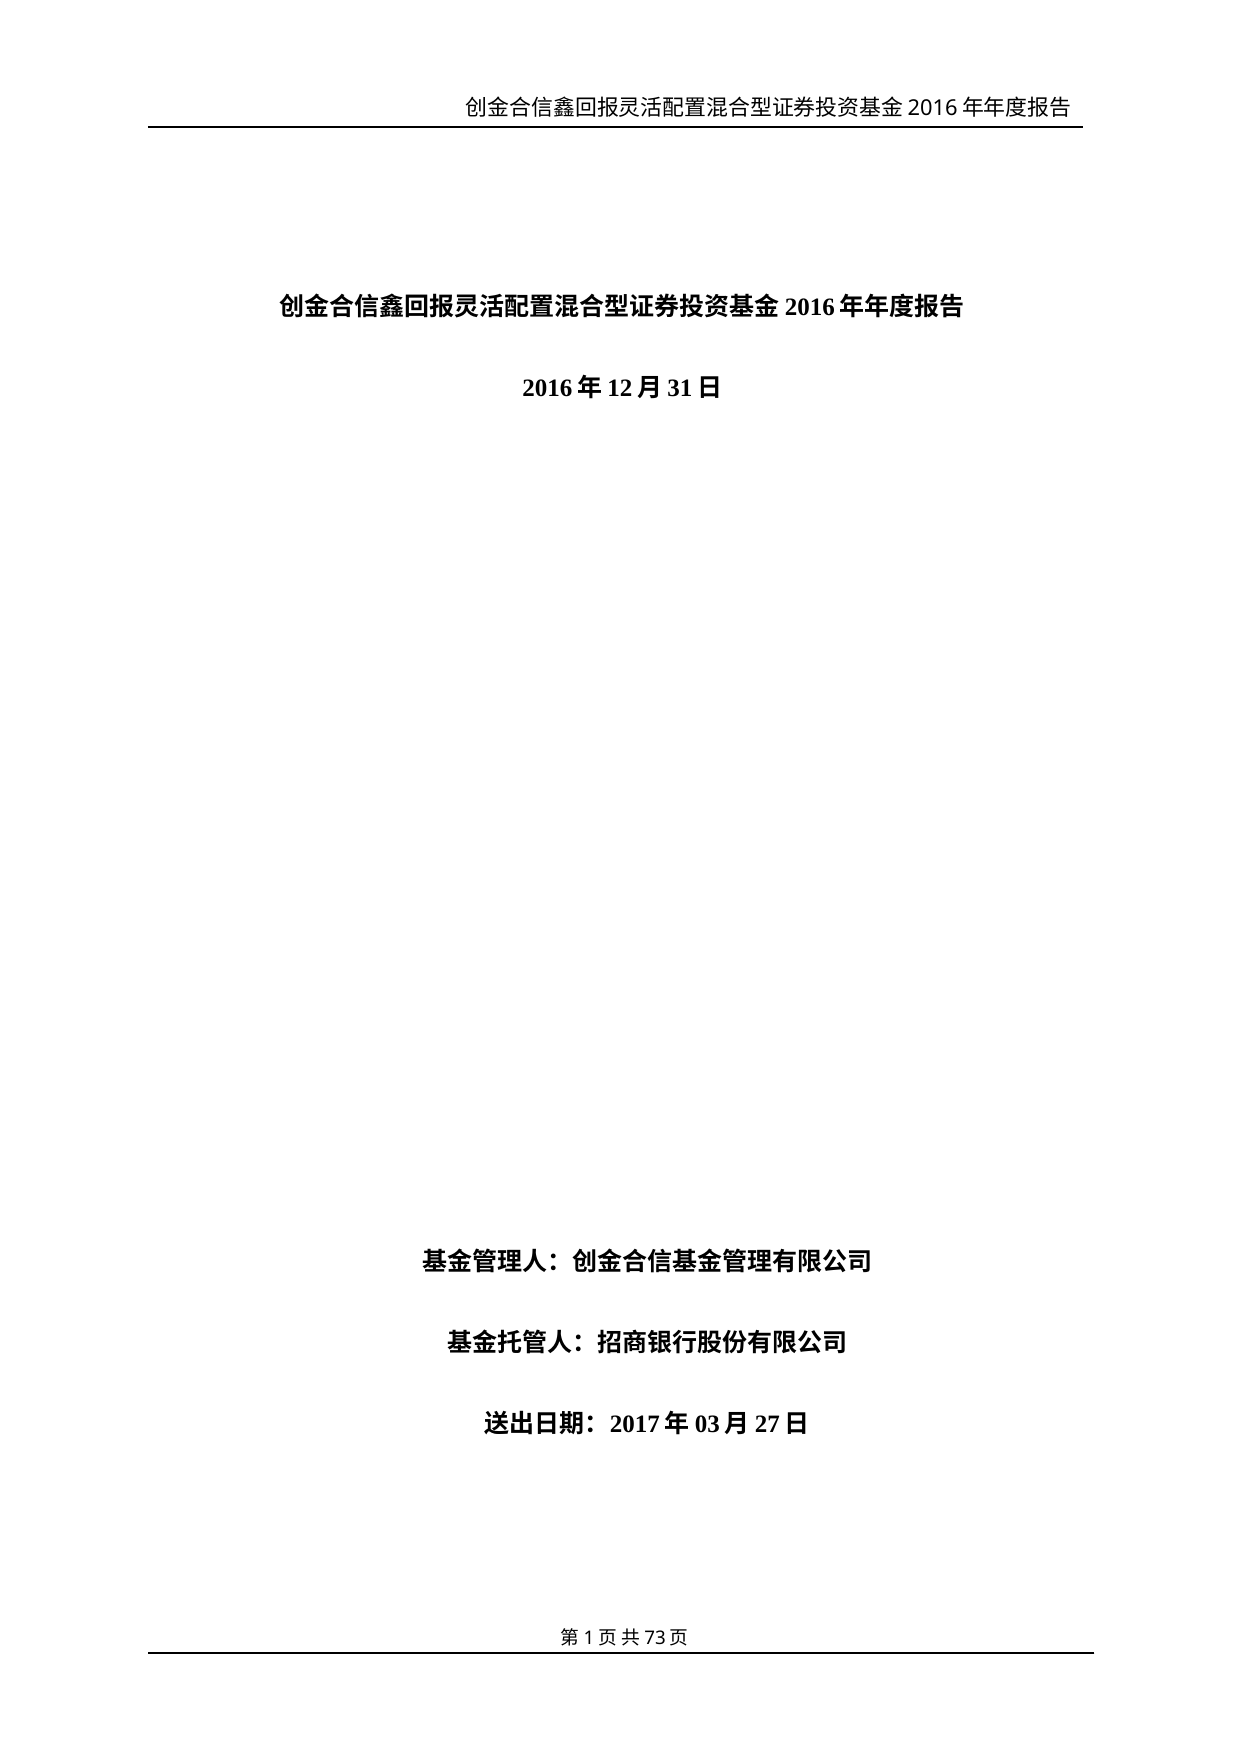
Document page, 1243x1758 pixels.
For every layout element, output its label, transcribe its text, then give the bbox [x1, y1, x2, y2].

text 2016年12月31日 [149, 367, 1094, 403]
text 送出日期：2017年03月27日 [149, 1403, 1094, 1439]
text 创金合信鑫回报灵活配置混合型证券投资基金2016年年度报告 [149, 286, 1094, 322]
text 基金托管人：招商银行股份有限公司 [149, 1322, 1094, 1358]
text 基金管理人：创金合信基金管理有限公司 [149, 1241, 1094, 1277]
